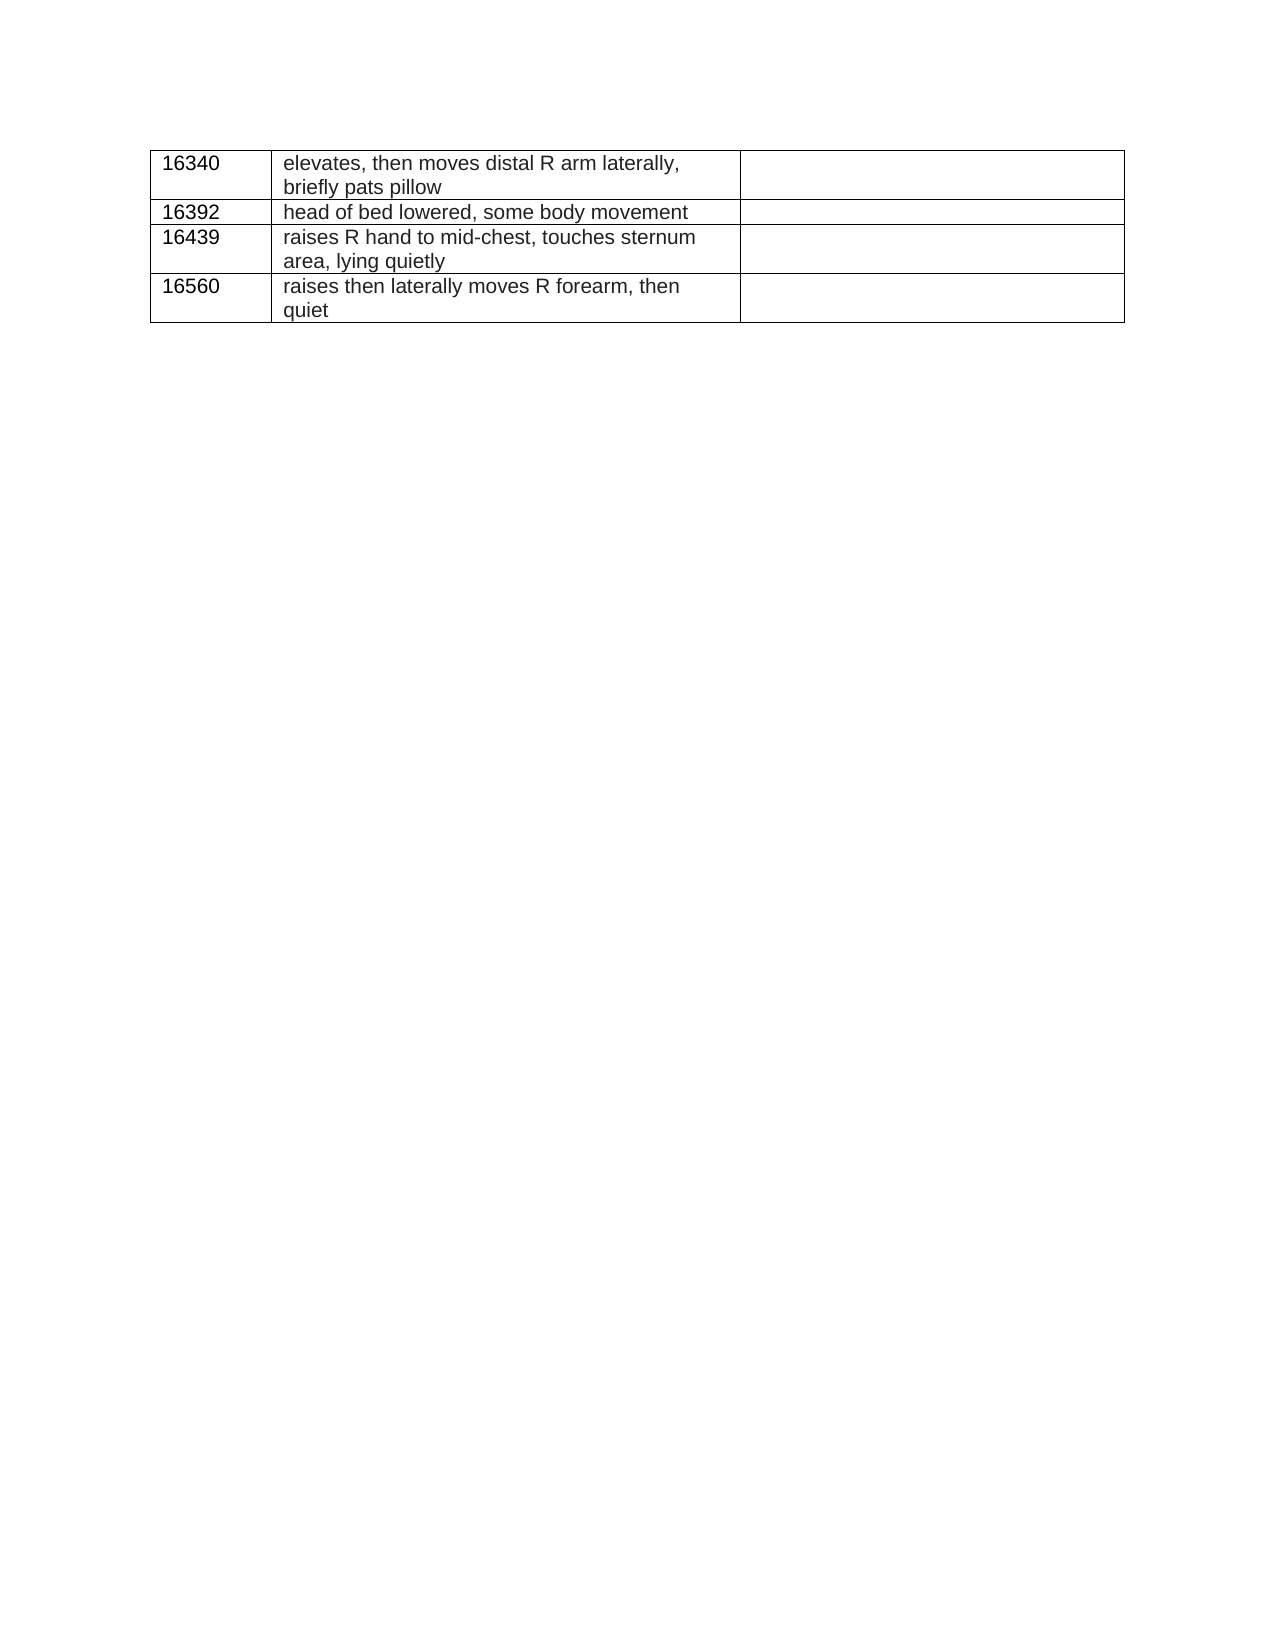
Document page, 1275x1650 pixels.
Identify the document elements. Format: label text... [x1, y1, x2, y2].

table_cell [741, 274, 1124, 322]
table_cell [1113, 200, 1124, 224]
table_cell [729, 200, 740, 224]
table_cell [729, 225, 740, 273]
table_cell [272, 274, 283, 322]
table_cell [741, 151, 1124, 199]
table_cell 16560 [151, 274, 271, 322]
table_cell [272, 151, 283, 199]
table_cell [741, 225, 1124, 273]
table_cell 16340 [151, 151, 271, 199]
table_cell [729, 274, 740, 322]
table_cell 16439 [151, 225, 271, 273]
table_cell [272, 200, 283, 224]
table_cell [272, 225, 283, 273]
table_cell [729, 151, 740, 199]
table_cell [741, 200, 752, 224]
